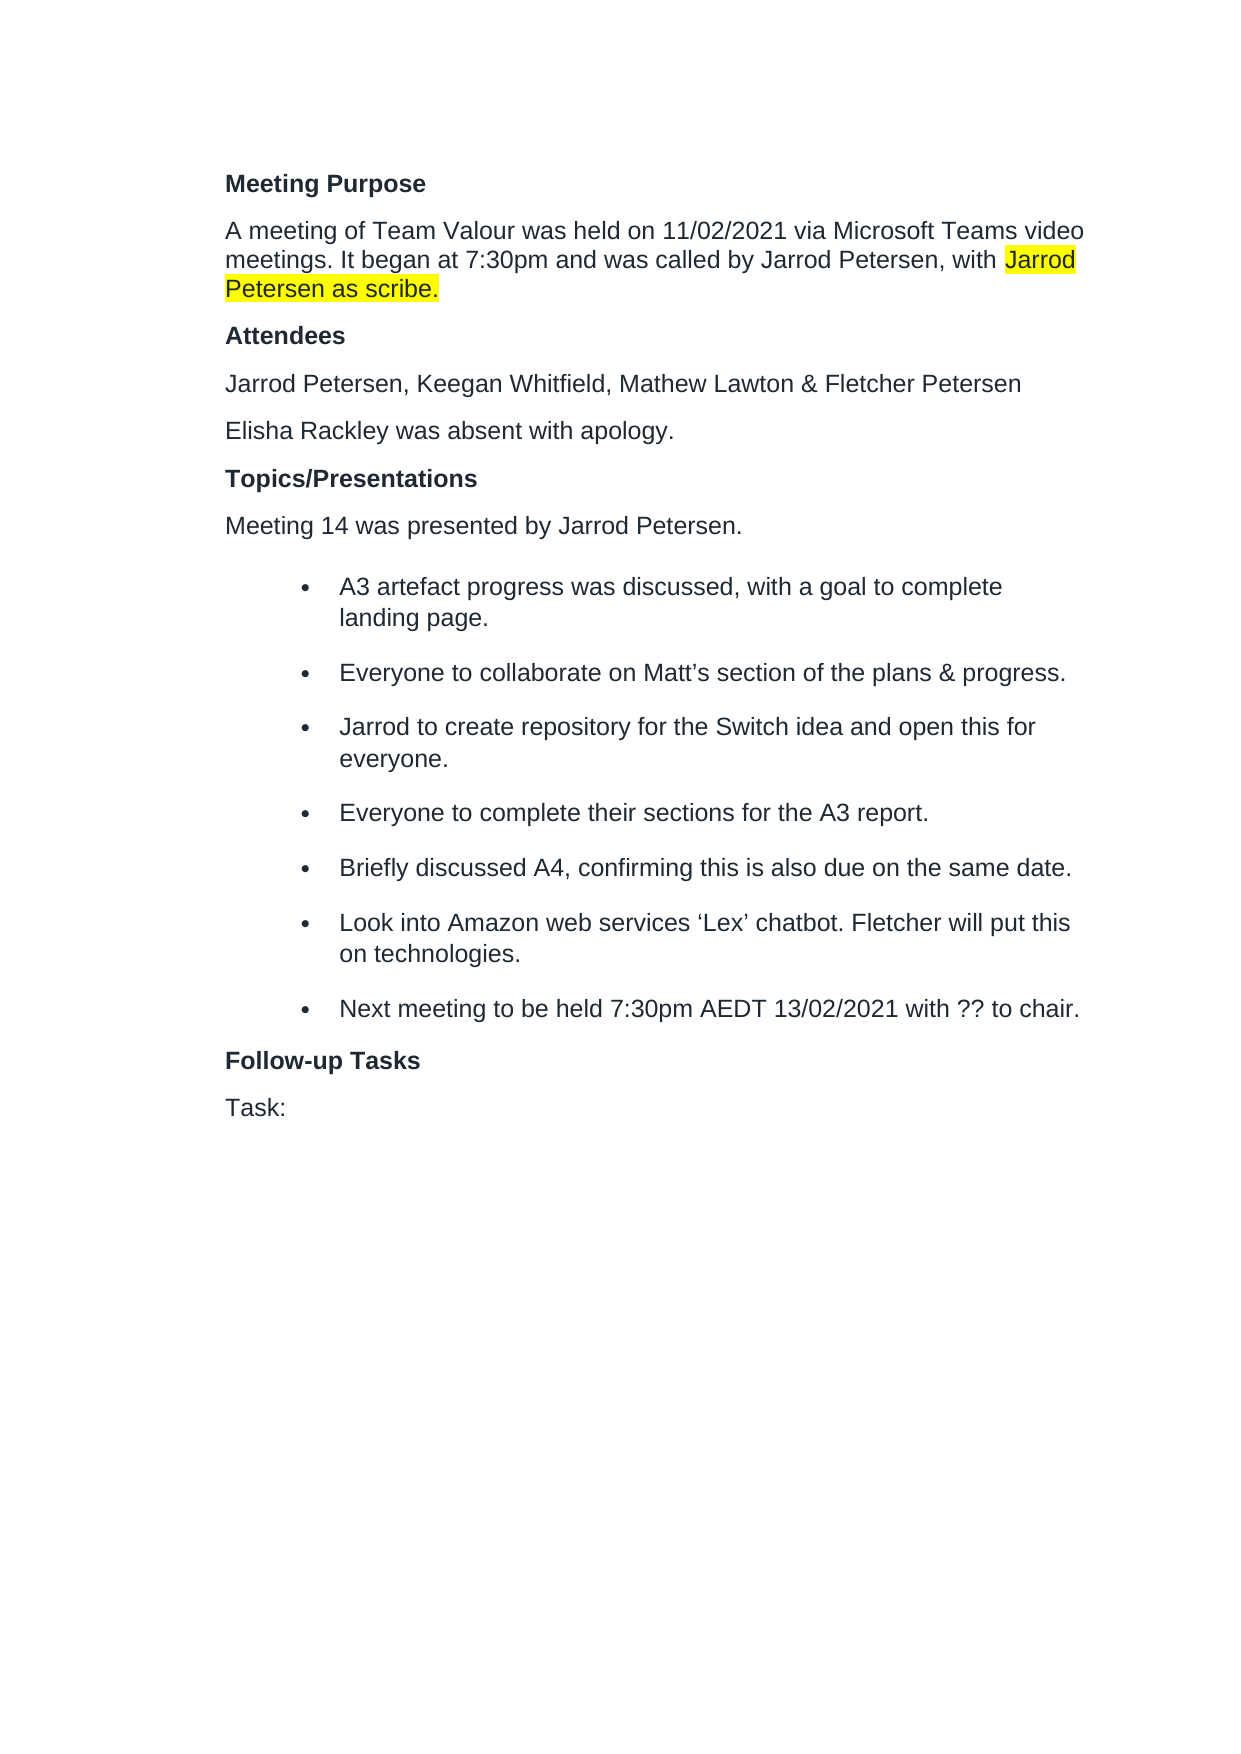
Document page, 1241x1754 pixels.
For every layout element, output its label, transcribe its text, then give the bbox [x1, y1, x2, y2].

list Briefly discussed A4, confirming this is also due on the same date. [302, 850, 1090, 882]
list Look into Amazon web services ‘Lex’ chatbot. Fletcher will put this on technologies. [302, 905, 1090, 968]
list Everyone to collaborate on Matt’s section of the plans & progress. [302, 655, 1090, 686]
text Meeting Purpose [225, 169, 1090, 197]
list Everyone to complete their sections for the A3 report. [302, 796, 1090, 827]
list Jarrod to create repository for the Switch idea and open this for everyone. [302, 710, 1090, 772]
text A meeting of Team Valour was held on 11/02/2021 via Microsoft Teams video meetings. It began at 7:30pm and was called by Jarrod Petersen, with Jarrod Petersen as scribe. [225, 216, 1090, 302]
text Jarrod Petersen, Keegan Whitfield, Mathew Lawton & Fletcher Petersen [225, 369, 1090, 397]
text Attendees [225, 321, 1090, 350]
list A3 artefact progress was discussed, with a goal to complete landing page. [302, 569, 1090, 632]
list Next meeting to be held 7:30pm AEDT 13/02/2021 with ?? to chair. [302, 991, 1090, 1022]
text Elisha Rackley was absent with apology. [225, 416, 1090, 445]
text Task: [225, 1093, 1090, 1122]
text Meeting 14 was presented by Jarrod Petersen. [225, 511, 1090, 540]
text Topics/Presentations [225, 464, 1090, 492]
text Follow-up Tasks [225, 1046, 1090, 1074]
